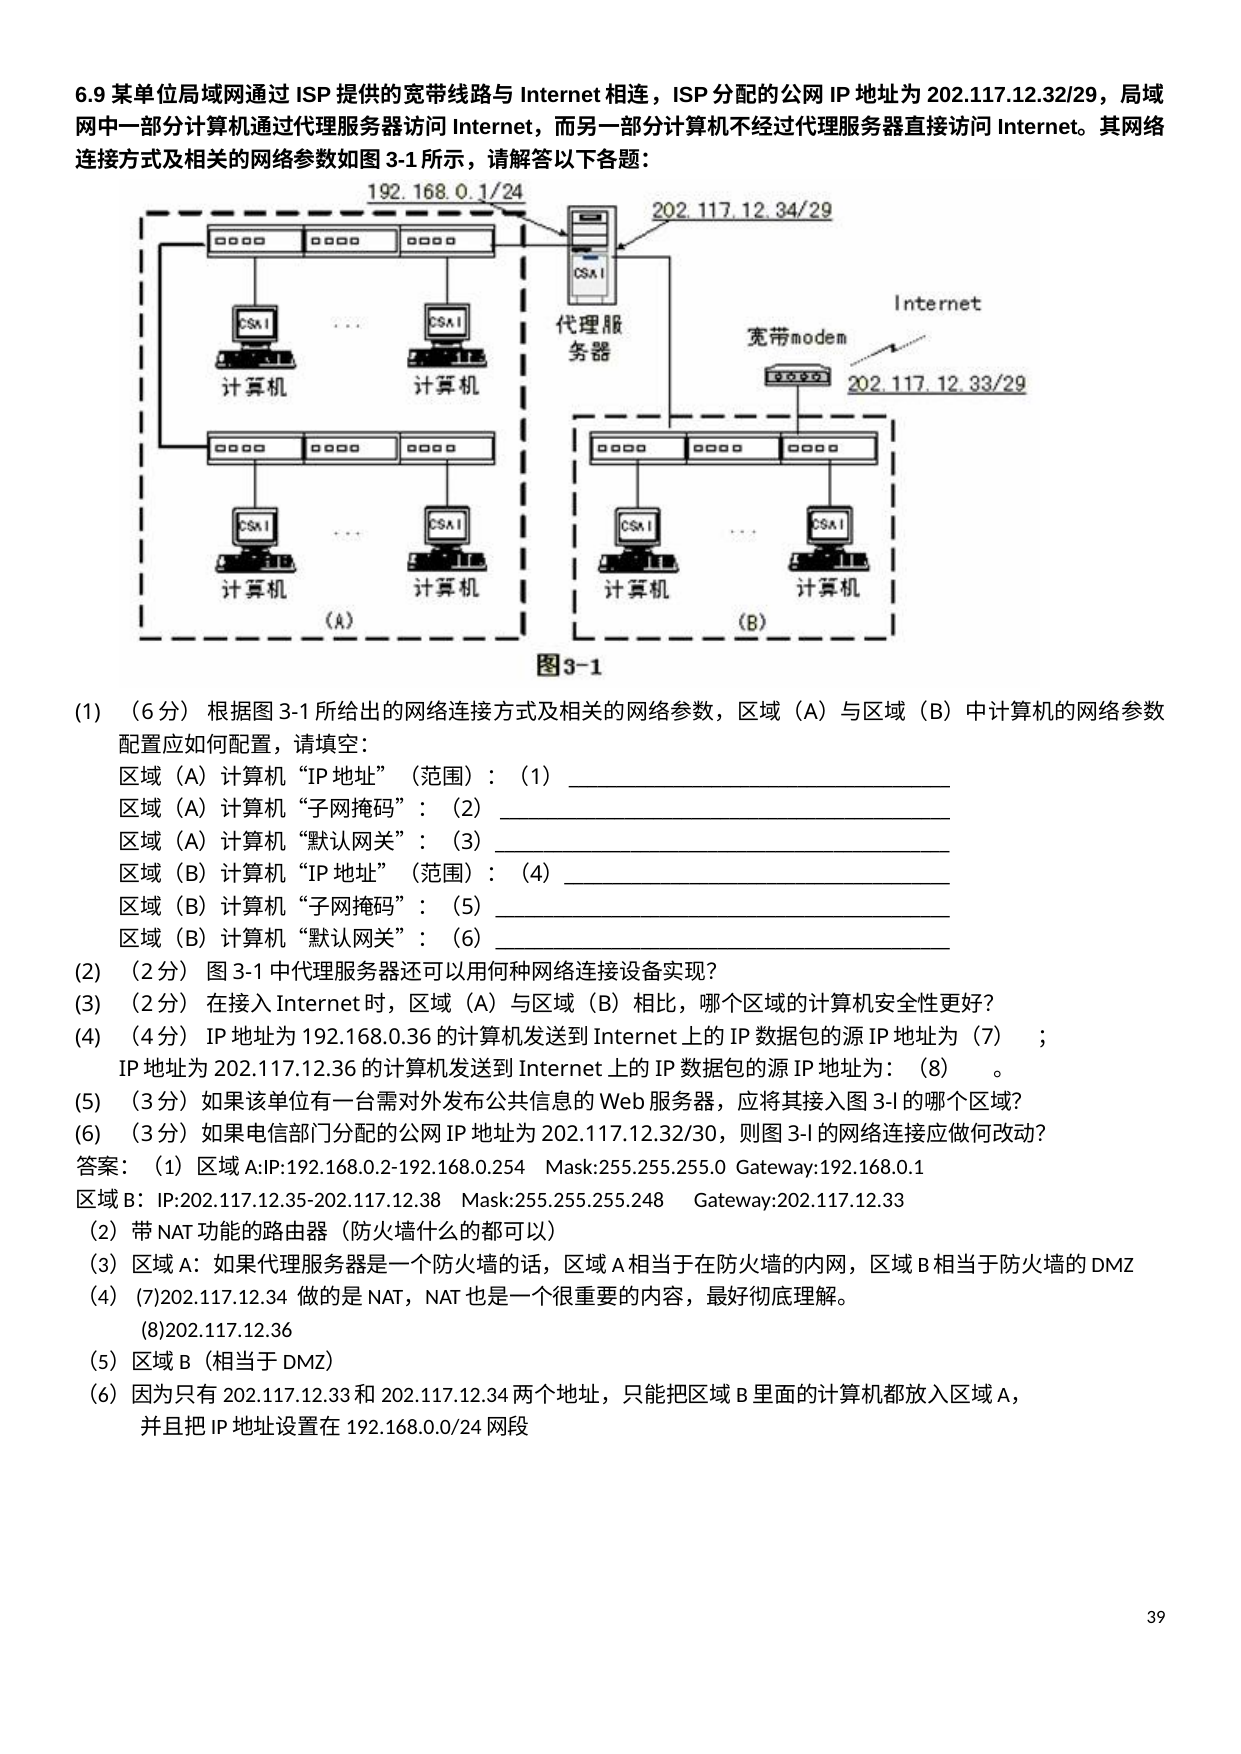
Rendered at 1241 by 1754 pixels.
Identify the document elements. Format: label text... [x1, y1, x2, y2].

list （3分）如果电信部门分配的公网IP地址为202.117.12.32/30，则图3-l的网络连接应做何改动？ [75, 1116, 1165, 1149]
text 答案：（1）区域A:IP:192.168.0.2-192.168.0.254 Mask:255.255.255.0 Gateway:192.168.0.1 [76, 1149, 1165, 1181]
text 区域（B）计算机“子网掩码”：（5） [75, 889, 1165, 921]
text 区域（B）计算机“IP地址”（范围）：（4） [75, 856, 1165, 889]
list （6分） 根据图3-1所给出的网络连接方式及相关的网络参数，区域（A）与区域（B）中计算机的网络参数配置应如何配置，请填空： [75, 694, 1165, 759]
text 区域（B）计算机“默认网关”：（6） [75, 921, 1165, 954]
list （4分） IP地址为192.168.0.36的计算机发送到Internet上的IP数据包的源IP地址为（7） ； IP地址为202.117.12.36的计算机发送到Internet上的IP数据包的源IP地址为：（8） 。 [75, 1019, 1165, 1084]
text （4） (7)202.117.12.34 做的是NAT，NAT也是一个很重要的内容，最好彻底理解。 (8)202.117.12.36 [75, 1279, 1165, 1344]
picture [118, 179, 1040, 688]
list （2分） 图3-1中代理服务器还可以用何种网络连接设备实现？ [75, 954, 1165, 986]
text （5）区域B（相当于DMZ） [75, 1344, 1165, 1376]
text （3）区域A：如果代理服务器是一个防火墙的话，区域A相当于在防火墙的内网，区域B相当于防火墙的DMZ [76, 1246, 1165, 1279]
list （2分） 在接入Internet时，区域（A）与区域（B）相比，哪个区域的计算机安全性更好？ [75, 986, 1165, 1019]
subtitle 某单位局域网通过ISP提供的宽带线路与Internet相连，ISP分配的公网IP地址为202.117.12.32/29，局域网中一部分计算机通过代理服务器访问Internet，而另一部分计算机不经过代理服务器直接访问Internet。其网络连接方式及相关的网络参数如图3-1所示，请解答以下各题： [75, 76, 1165, 174]
text （2）带NAT功能的路由器（防火墙什么的都可以） [75, 1214, 1165, 1246]
text 区域（A）计算机“IP地址”（范围）：（1） [75, 759, 1165, 791]
text 区域（A）计算机“默认网关”：（3） [75, 824, 1165, 856]
list （3分）如果该单位有一台需对外发布公共信息的Web服务器，应将其接入图3-l的哪个区域？ [75, 1084, 1165, 1116]
text 区域（A）计算机“子网掩码”：（2） [75, 791, 1165, 824]
text （6）因为只有202.117.12.33和202.117.12.34两个地址，只能把区域B里面的计算机都放入区域A， 并且把IP地址设置在192.168.0.0/24网段 [75, 1376, 1165, 1441]
text 区域B：IP:202.117.12.35-202.117.12.38 Mask:255.255.255.248 Gateway:202.117.12.33 [75, 1181, 1165, 1214]
